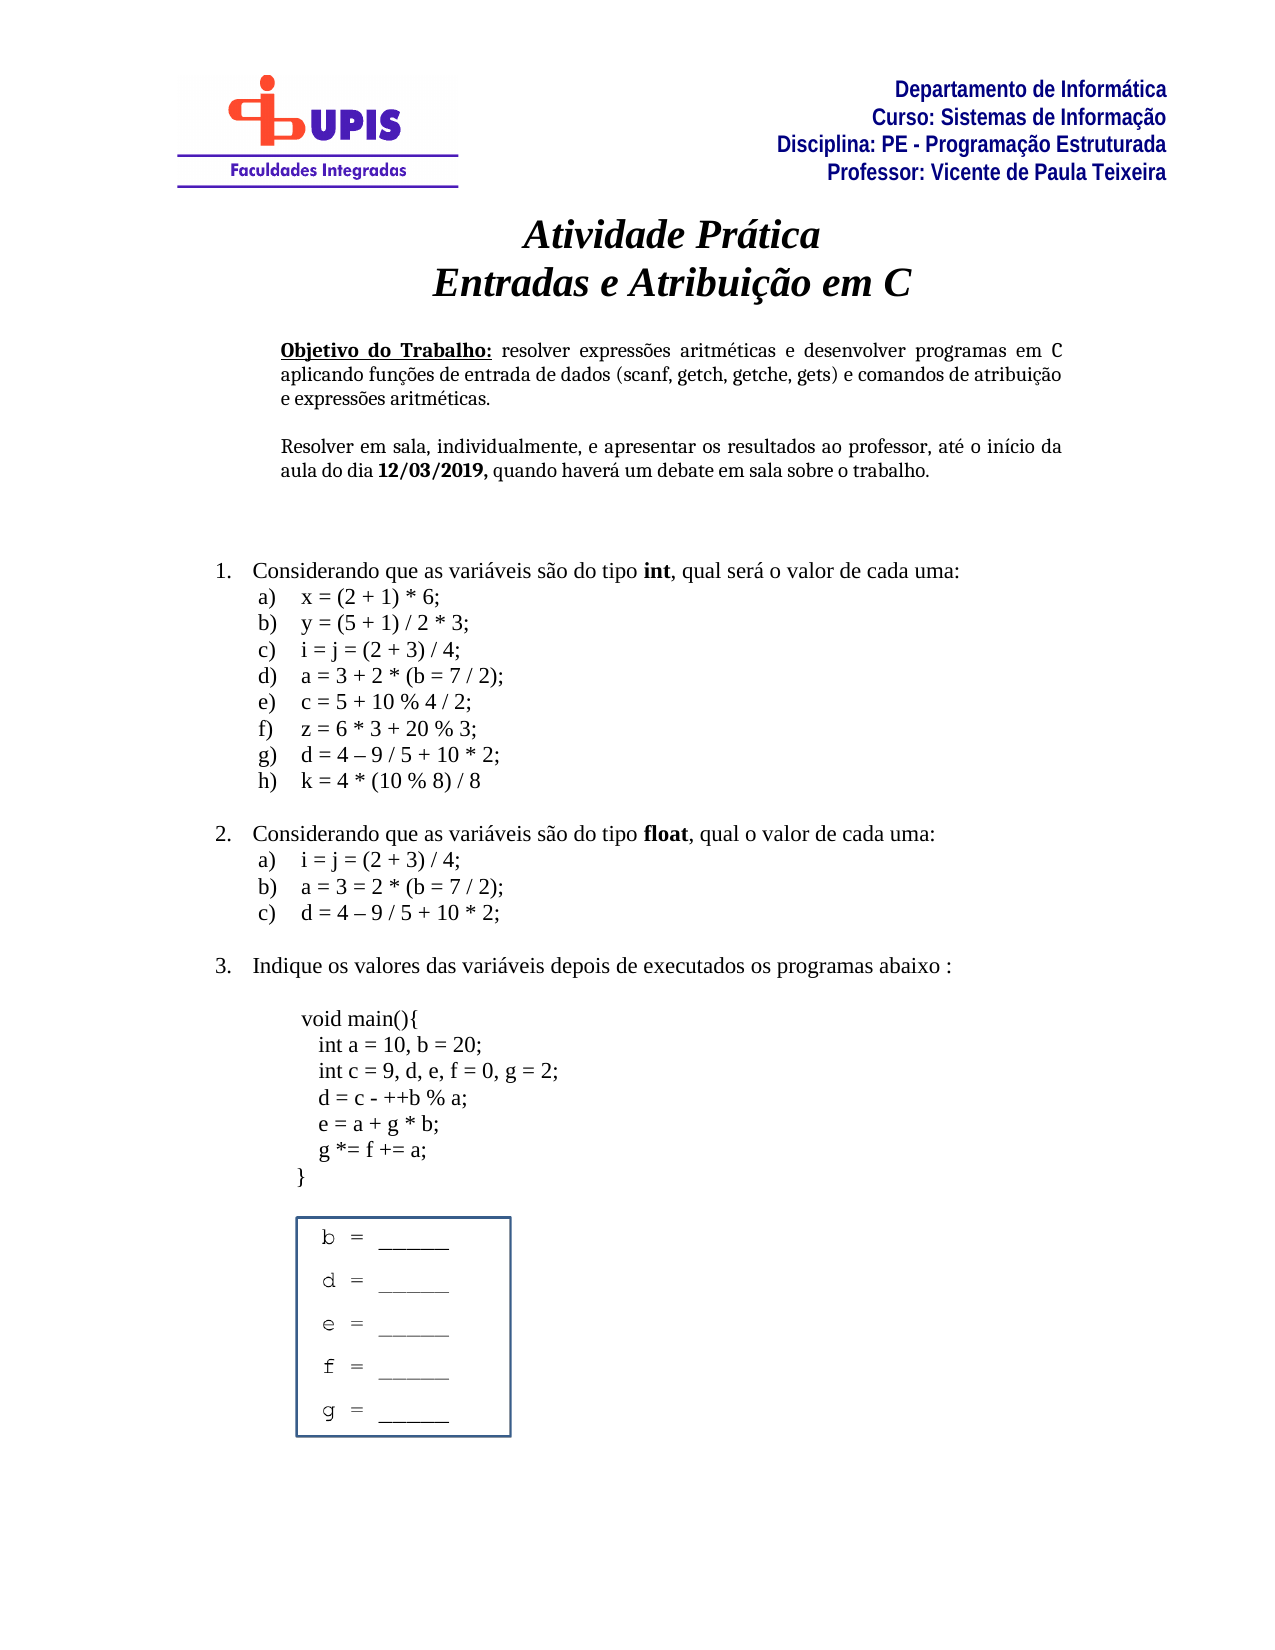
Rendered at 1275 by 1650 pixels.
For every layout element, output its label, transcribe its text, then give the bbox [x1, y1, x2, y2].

list y = (5 + 1) / 2 * 3; [258, 609, 1167, 636]
text d = c - ++b % a; [295, 1084, 1167, 1110]
list d = 4 – 9 / 5 + 10 * 2; [258, 899, 1167, 926]
text e = a + g * b; [295, 1110, 1167, 1136]
list Indique os valores das variáveis depois de executados os programas abaixo : [215, 952, 1167, 978]
list x = (2 + 1) * 6; [258, 583, 1167, 609]
picture [295, 1215, 512, 1438]
text g *= f += a; [295, 1136, 1167, 1163]
list i = j = (2 + 3) / 4; [258, 636, 1167, 662]
text } [295, 1163, 1167, 1189]
text Objetivo do Trabalho: resolver expressões aritméticas e desenvolver programas em C aplicando funções de entrada de dados (scanf, getch, getche, gets) e comandos de atribuição e expressões aritméticas. [281, 338, 1063, 410]
list d = 4 – 9 / 5 + 10 * 2; [258, 741, 1167, 767]
list i = j = (2 + 3) / 4; [258, 847, 1167, 873]
list Considerando que as variáveis são do tipo int, qual será o valor de cada uma: [215, 557, 1167, 583]
text Resolver em sala, individualmente, e apresentar os resultados ao professor, até o início da aula do dia 12/03/2019, quando haverá um debate em sala sobre o trabalho. [281, 434, 1063, 482]
text int a = 10, b = 20; [295, 1031, 1167, 1057]
text int c = 9, d, e, f = 0, g = 2; [295, 1057, 1167, 1084]
list z = 6 * 3 + 20 % 3; [258, 715, 1167, 741]
text Entradas e Atribuição em C [177, 257, 1167, 305]
list a = 3 = 2 * (b = 7 / 2); [258, 873, 1167, 899]
list c = 5 + 10 % 4 / 2; [258, 688, 1167, 715]
text void main(){ [295, 1005, 1167, 1031]
list a = 3 + 2 * (b = 7 / 2); [258, 662, 1167, 688]
text Atividade Prática [177, 209, 1167, 257]
list k = 4 * (10 % 8) / 8 [258, 767, 1167, 794]
list Considerando que as variáveis são do tipo float, qual o valor de cada uma: [215, 820, 1167, 847]
